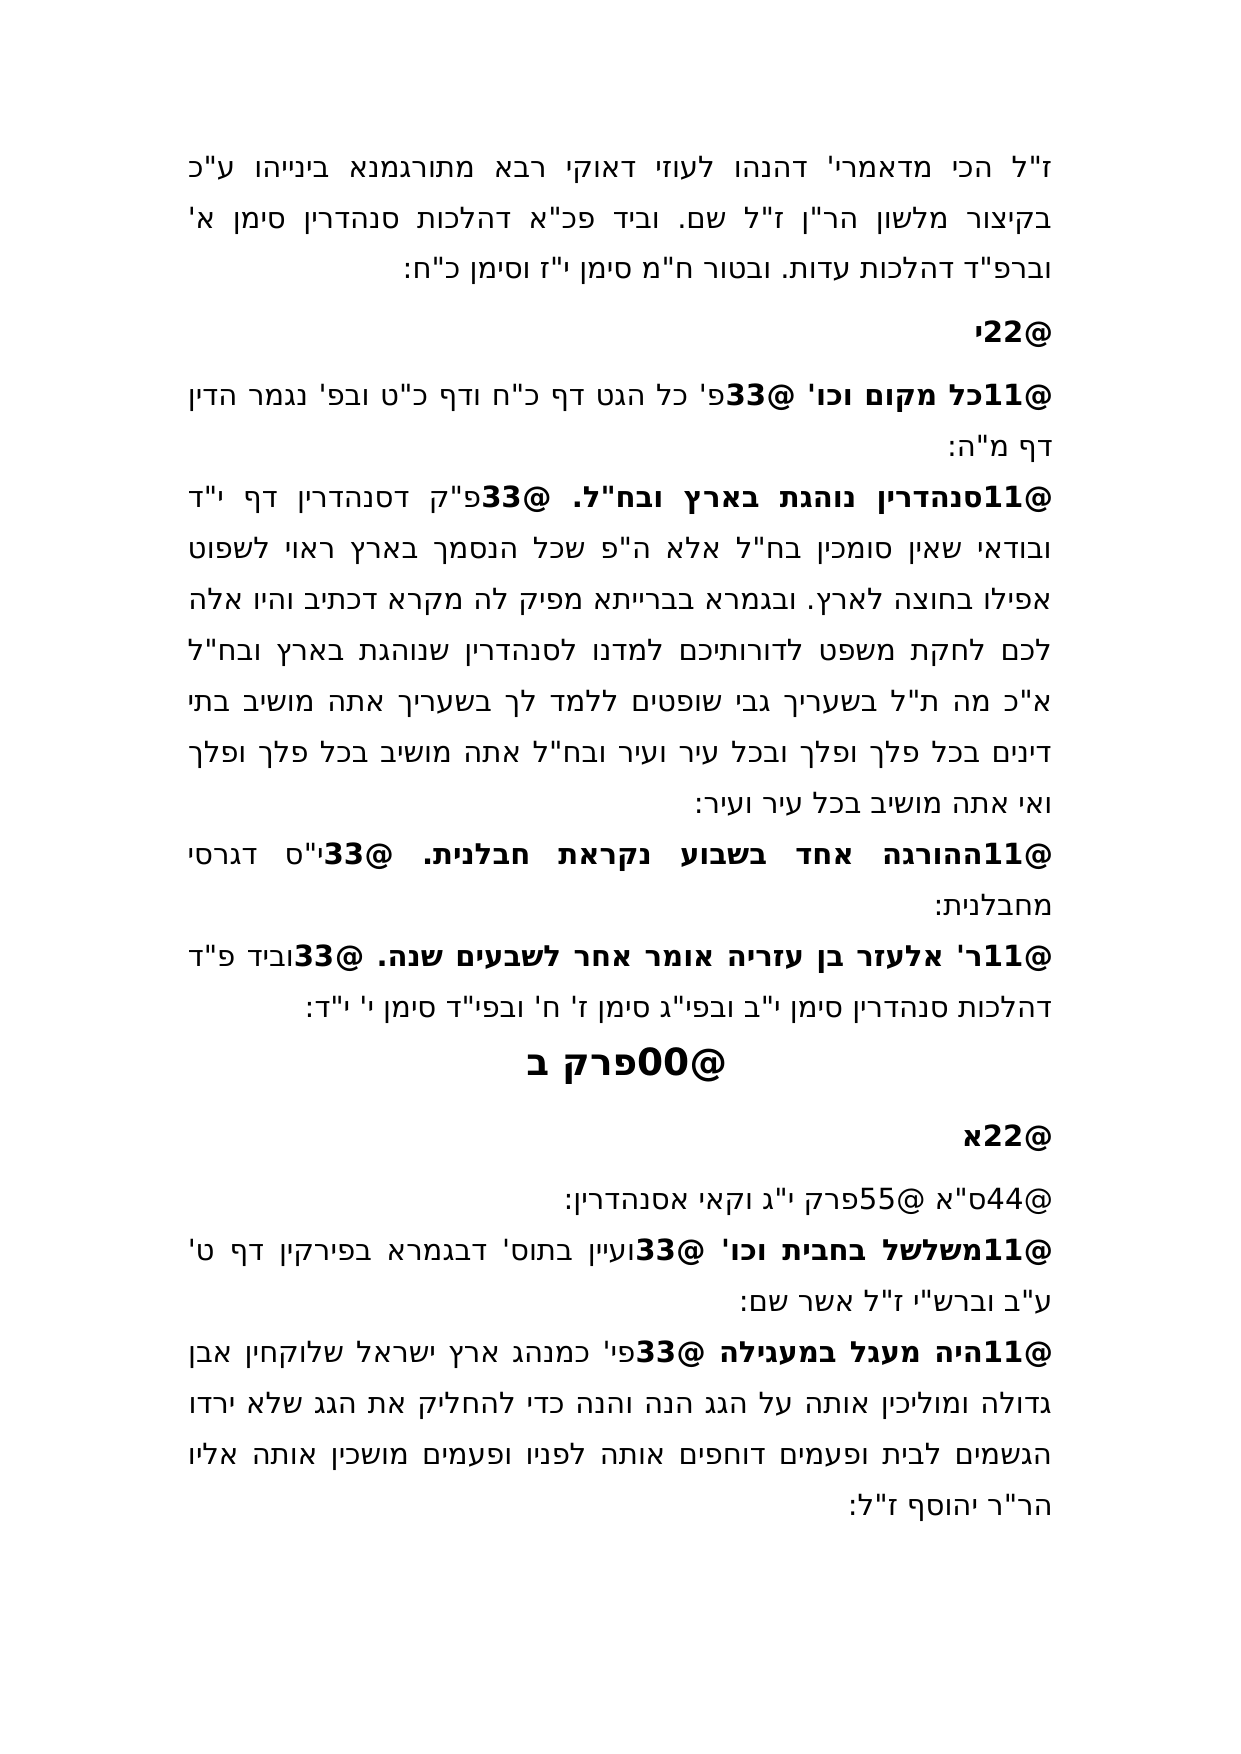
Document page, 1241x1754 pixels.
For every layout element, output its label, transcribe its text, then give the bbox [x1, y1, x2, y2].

text @11ההורגה אחד בשבוע נקראת חבלנית. @33י"ס דגרסי מחבלנית: [187, 837, 1053, 922]
text @11היה מעגל במעגילה @33פי' כמנהג ארץ ישראל שלוקחין אבן גדולה ומוליכין אותה על הגג הנה והנה כדי להחליק את הגג שלא ירדו הגשמים לבית ופעמים דוחפים אותה לפניו ופעמים מושכין אותה אליו הר"ר יהוסף ז"ל: [187, 1335, 1053, 1522]
subtitle @22י [187, 315, 1053, 349]
text @11משלשל בחבית וכו' @33ועיין בתוס' דבגמרא בפירקין דף ט' ע"ב וברש"י ז"ל אשר שם: [187, 1233, 1053, 1318]
text @11כל מקום וכו' @33פ' כל הגט דף כ"ח ודף כ"ט ובפ' נגמר הדין דף מ"ה: [187, 379, 1053, 464]
subtitle @00פרק ב [187, 1041, 1053, 1084]
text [187, 150, 1053, 286]
text @44ס"א @55פרק י"ג וקאי אסנהדרין: [187, 1182, 1053, 1216]
subtitle @22א [187, 1119, 1053, 1153]
text @11סנהדרין נוהגת בארץ ובח"ל. @33פ"ק דסנהדרין דף י"ד ובודאי שאין סומכין בח"ל אלא ה"פ שכל הנסמך בארץ ראוי לשפוט אפילו בחוצה לארץ. ובגמרא בברייתא מפיק לה מקרא דכתיב והיו אלה לכם לחקת משפט לדורותיכם למדנו לסנהדרין שנוהגת בארץ ובח"ל א"כ מה ת"ל בשעריך גבי שופטים ללמד לך בשעריך אתה מושיב בתי דינים בכל פלך ופלך ובכל עיר ועיר ובח"ל אתה מושיב בכל פלך ופלך ואי אתה מושיב בכל עיר ועיר: [187, 481, 1053, 820]
text @11ר' אלעזר בן עזריה אומר אחר לשבעים שנה. @33וביד פ"ד דהלכות סנהדרין סימן י"ב ובפי"ג סימן ז' ח' ובפי"ד סימן י' י"ד: [187, 939, 1053, 1024]
